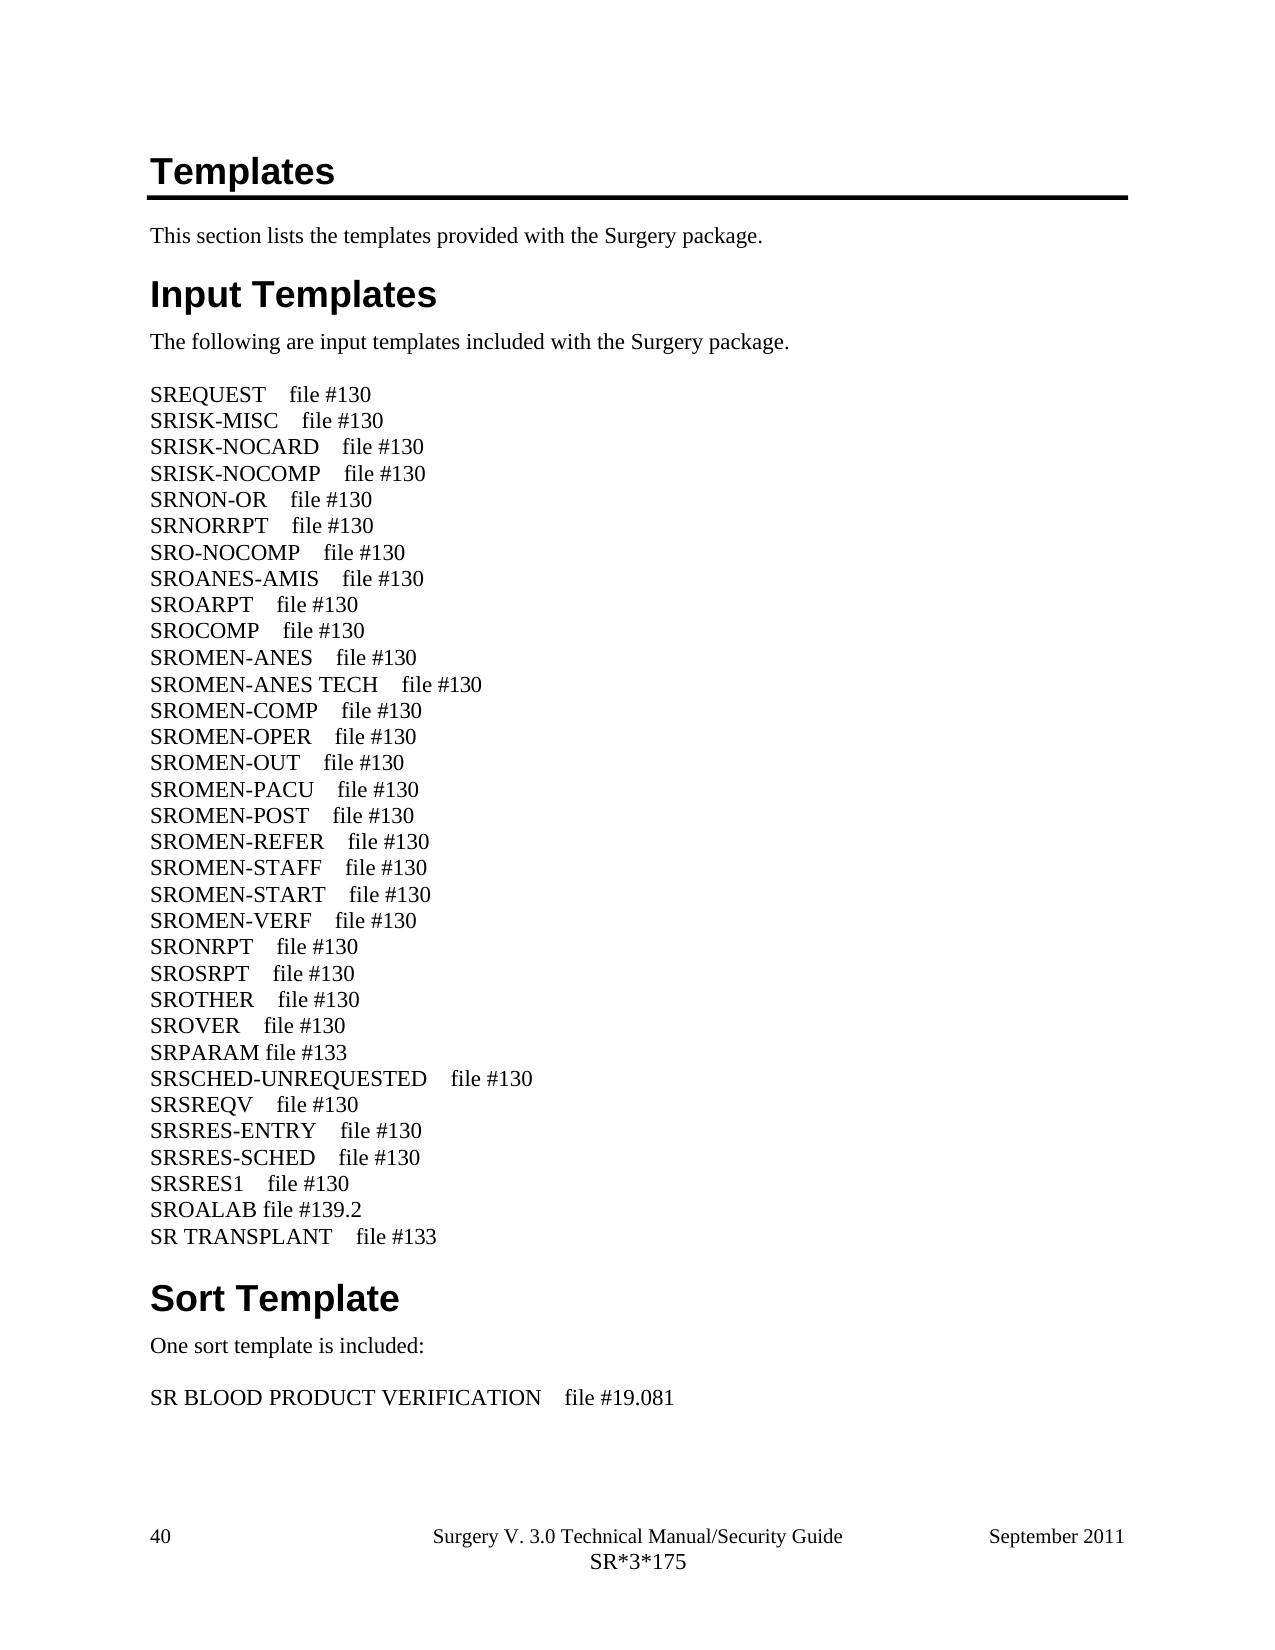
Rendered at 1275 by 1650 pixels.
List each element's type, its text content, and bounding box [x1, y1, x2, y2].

text SROMEN-STAFF file #130 [150, 855, 1173, 881]
subtitle Sort Template [150, 1276, 1173, 1319]
text SR BLOOD PRODUCT VERIFICATION file #19.081 [150, 1384, 1173, 1411]
text SROALAB file #139.2 [150, 1197, 1173, 1223]
text SROMEN-START file #130 [150, 881, 1173, 907]
text SROMEN-ANES file #130 SROMEN-ANES TECH file #130 SROMEN-COMP file #130 [150, 644, 484, 723]
text SRNON-OR file #130 [150, 486, 1173, 513]
text SRSCHED-UNREQUESTED file #130 [150, 1065, 1173, 1092]
text SROCOMP file #130 [150, 618, 1173, 644]
text SROMEN-VERF file #130 [150, 907, 1173, 934]
text SRISK-NOCARD file #130 [150, 434, 1173, 460]
text SROMEN-OPER file #130 [150, 723, 1173, 749]
text SRNORRPT file #130 [150, 513, 1173, 539]
text SRPARAM file #133 [150, 1039, 1173, 1065]
text SRISK-NOCOMP file #130 [150, 460, 1173, 486]
text SROARPT file #130 [150, 592, 1173, 618]
text SRSRES-SCHED file #130 [150, 1144, 1173, 1170]
text SROMEN-PACU file #130 [150, 776, 1173, 802]
text SREQUEST file #130 [150, 381, 1173, 407]
text This section lists the templates provided with the Surgery package. [150, 223, 1173, 249]
text SRSRES1 file #130 [150, 1171, 1173, 1197]
text SROMEN-POST file #130 [150, 802, 1173, 828]
text One sort template is included: [150, 1332, 1173, 1358]
text SRISK-MISC file #130 [150, 407, 1173, 434]
text SROMEN-REFER file #130 [150, 828, 1173, 855]
text SRONRPT file #130 [150, 934, 1173, 960]
text SROVER file #130 [150, 1013, 1173, 1039]
text SRSRES-ENTRY file #130 [150, 1118, 1173, 1144]
text SROMEN-OUT file #130 [150, 749, 1173, 776]
text SRSREQV file #130 [150, 1092, 1173, 1118]
text SROANES-AMIS file #130 [150, 565, 1173, 591]
text SROTHER file #130 [150, 986, 1173, 1013]
text The following are input templates included with the Surgery package. [150, 328, 1173, 355]
text SR TRANSPLANT file #133 [150, 1223, 1173, 1249]
subtitle Input Templates [150, 273, 1173, 316]
text SROSRPT file #130 [150, 960, 1173, 986]
subtitle Templates [150, 149, 1173, 193]
text SRO-NOCOMP file #130 [150, 539, 1173, 565]
